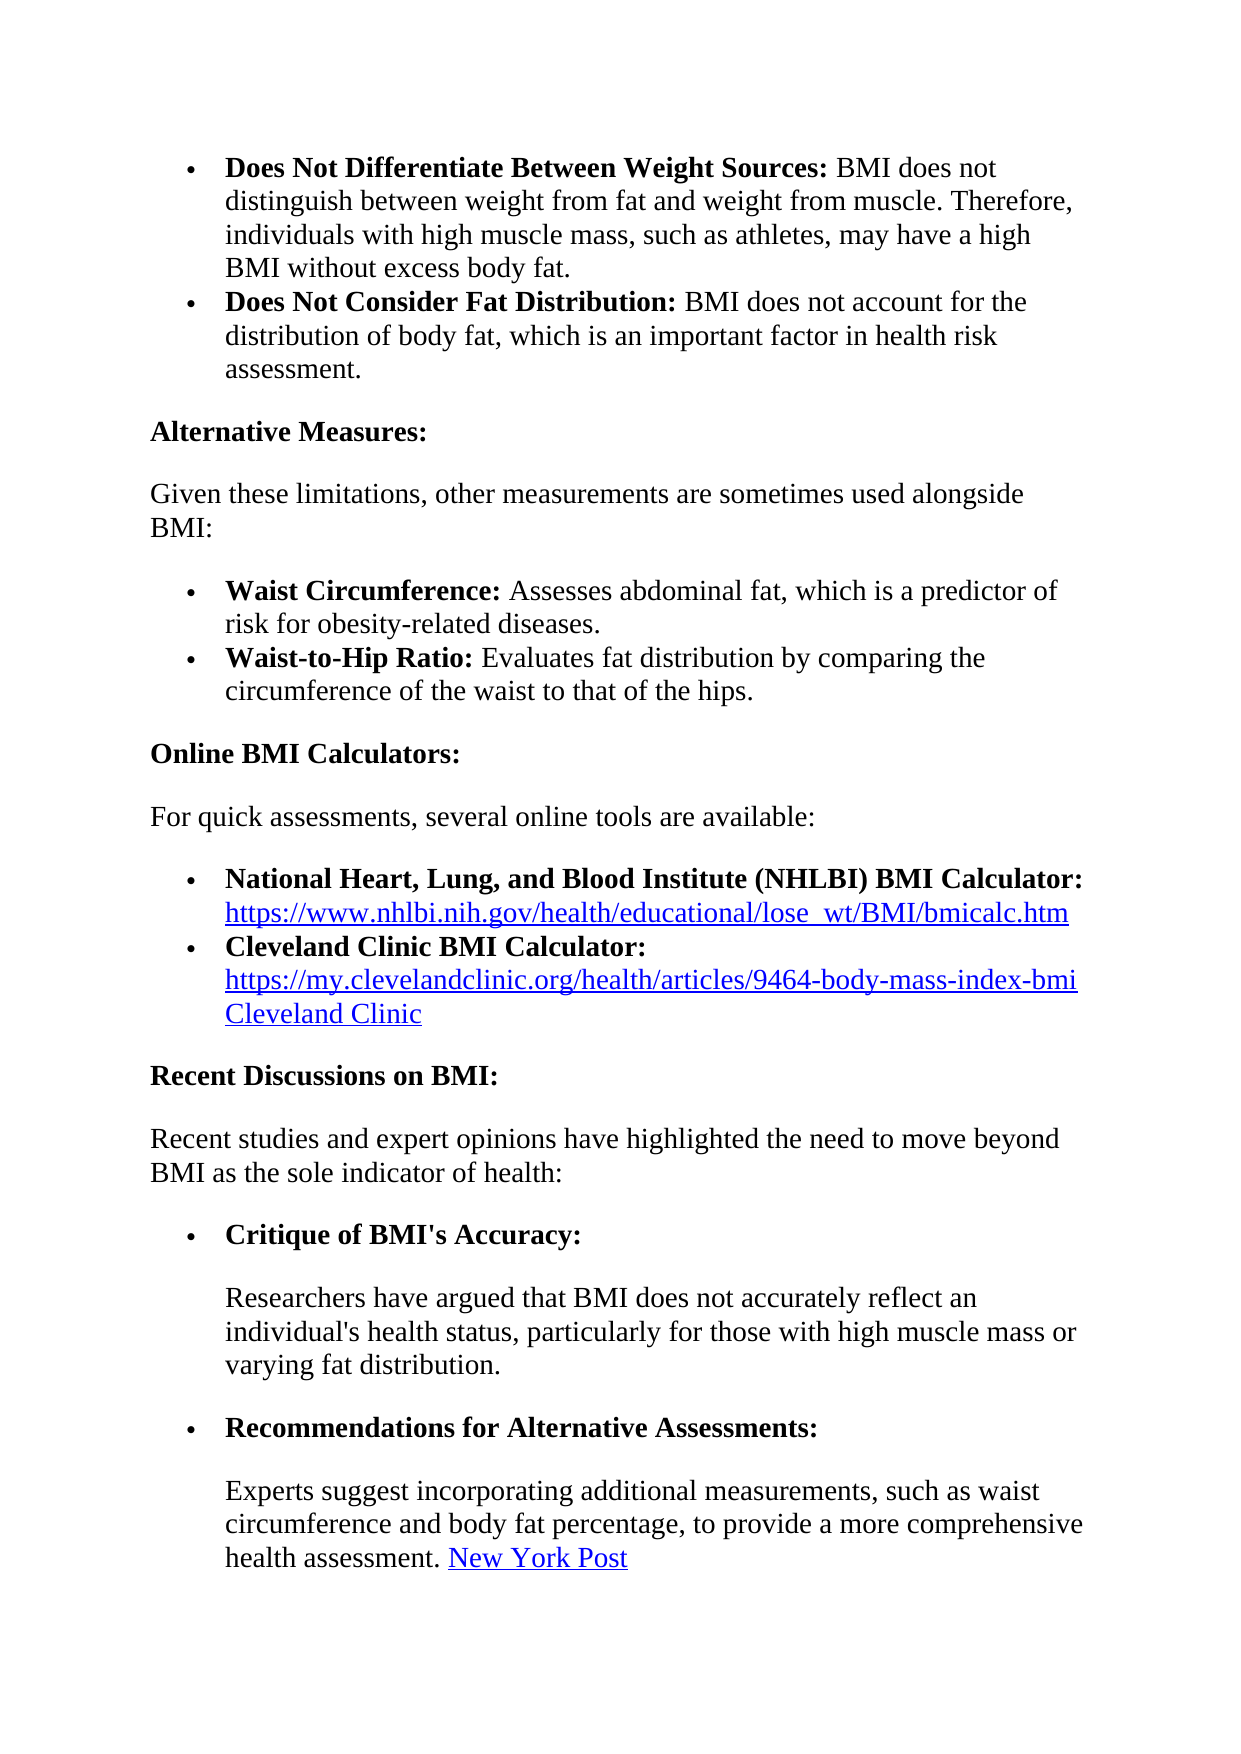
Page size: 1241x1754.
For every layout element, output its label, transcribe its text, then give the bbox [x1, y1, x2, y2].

list Waist-to-Hip Ratio: Evaluates fat distribution by comparing the circumference of the waist to that of the hips.​ [187, 640, 1090, 707]
text Recent Discussions on BMI: [150, 1058, 1090, 1092]
list Waist Circumference: Assesses abdominal fat, which is a predictor of risk for obesity-related diseases.​ [187, 573, 1090, 640]
list Recommendations for Alternative Assessments:​ [187, 1410, 1090, 1443]
list Critique of BMI's Accuracy:​ [187, 1217, 1090, 1251]
text For quick assessments, several online tools are available:​ [150, 799, 1090, 832]
text Researchers have argued that BMI does not accurately reflect an individual's health status, particularly for those with high muscle mass or varying fat distribution. ​ [225, 1280, 1090, 1381]
text Experts suggest incorporating additional measurements, such as waist circumference and body fat percentage, to provide a more comprehensive health assessment. ​New York Post [225, 1473, 1090, 1573]
text Alternative Measures: [150, 414, 1090, 447]
text Online BMI Calculators: [150, 736, 1090, 770]
text Recent studies and expert opinions have highlighted the need to move beyond BMI as the sole indicator of health:​ [150, 1121, 1090, 1188]
list Cleveland Clinic BMI Calculator: https://my.clevelandclinic.org/health/articles/9464-body-mass-index-bmi​Cleveland Clinic [187, 929, 1090, 1029]
text Given these limitations, other measurements are sometimes used alongside BMI:​ [150, 477, 1090, 544]
list Does Not Consider Fat Distribution: BMI does not account for the distribution of body fat, which is an important factor in health risk assessment.​ [187, 284, 1090, 385]
list National Heart, Lung, and Blood Institute (NHLBI) BMI Calculator: https://www.nhlbi.nih.gov/health/educational/lose_wt/BMI/bmicalc.htm​ [187, 862, 1090, 929]
list Does Not Differentiate Between Weight Sources: BMI does not distinguish between weight from fat and weight from muscle. Therefore, individuals with high muscle mass, such as athletes, may have a high BMI without excess body fat. ​ [187, 150, 1090, 284]
